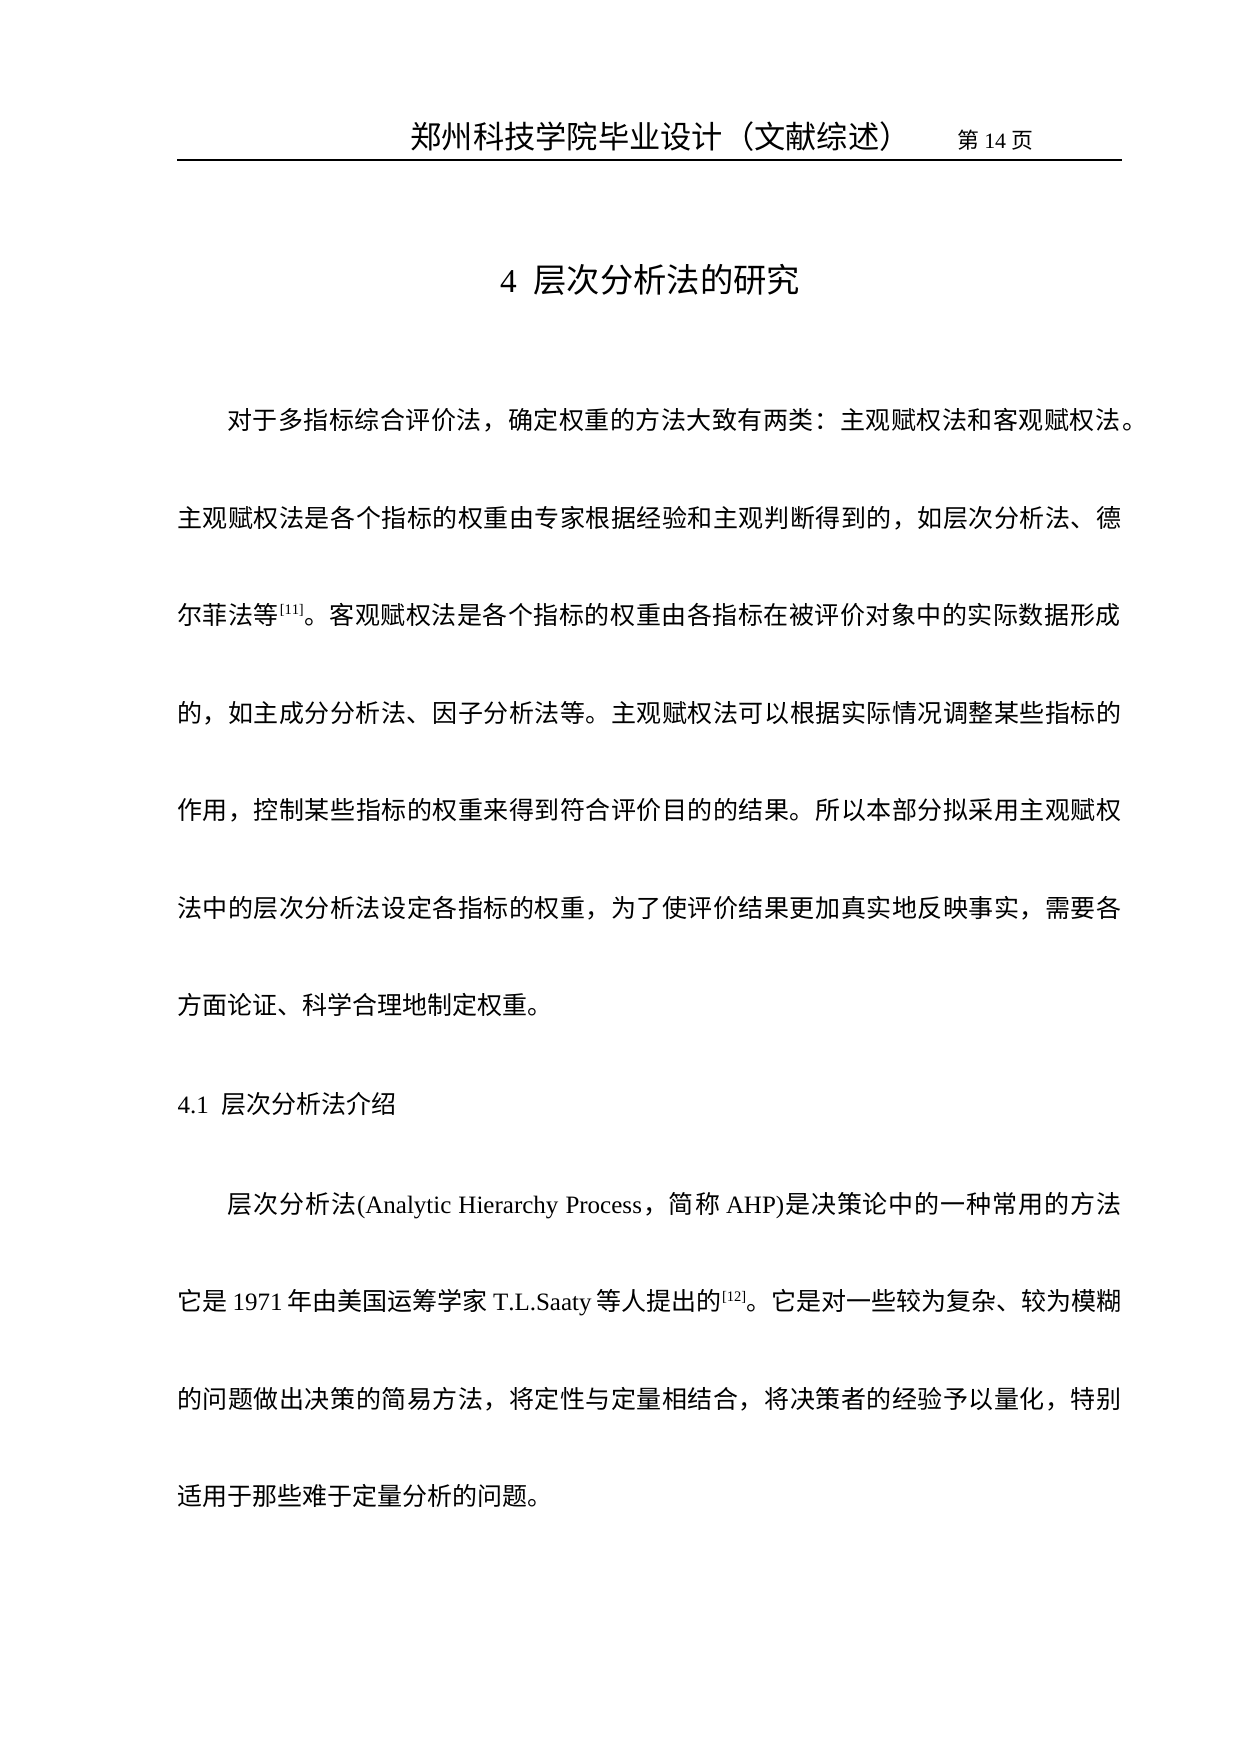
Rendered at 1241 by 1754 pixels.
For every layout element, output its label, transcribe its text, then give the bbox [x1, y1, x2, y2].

text 对于多指标综合评价法，确定权重的方法大致有两类：主观赋权法和客观赋权法。主观赋权法是各个指标的权重由专家根据经验和主观判断得到的，如层次分析法、德尔菲法等[11]。客观赋权法是各个指标的权重由各指标在被评价对象中的实际数据形成的，如主成分分析法、因子分析法等。主观赋权法可以根据实际情况调整某些指标的作用，控制某些指标的权重来得到符合评价目的的结果。所以本部分拟采用主观赋权法中的层次分析法设定各指标的权重，为了使评价结果更加真实地反映事实，需要各方面论证、科学合理地制定权重。 [177, 386, 1122, 1036]
subtitle 4.1 层次分析法介绍 [177, 1071, 1122, 1136]
subtitle 4 层次分析法的研究 [177, 245, 1122, 310]
text 层次分析法(Analytic Hierarchy Process，简称AHP)是决策论中的一种常用的方法。它是1971年由美国运筹学家T.L.Saaty等人提出的[12]。它是对一些较为复杂、较为模糊的问题做出决策的简易方法，将定性与定量相结合，将决策者的经验予以量化，特别适用于那些难于定量分析的问题。 [177, 1170, 1122, 1527]
